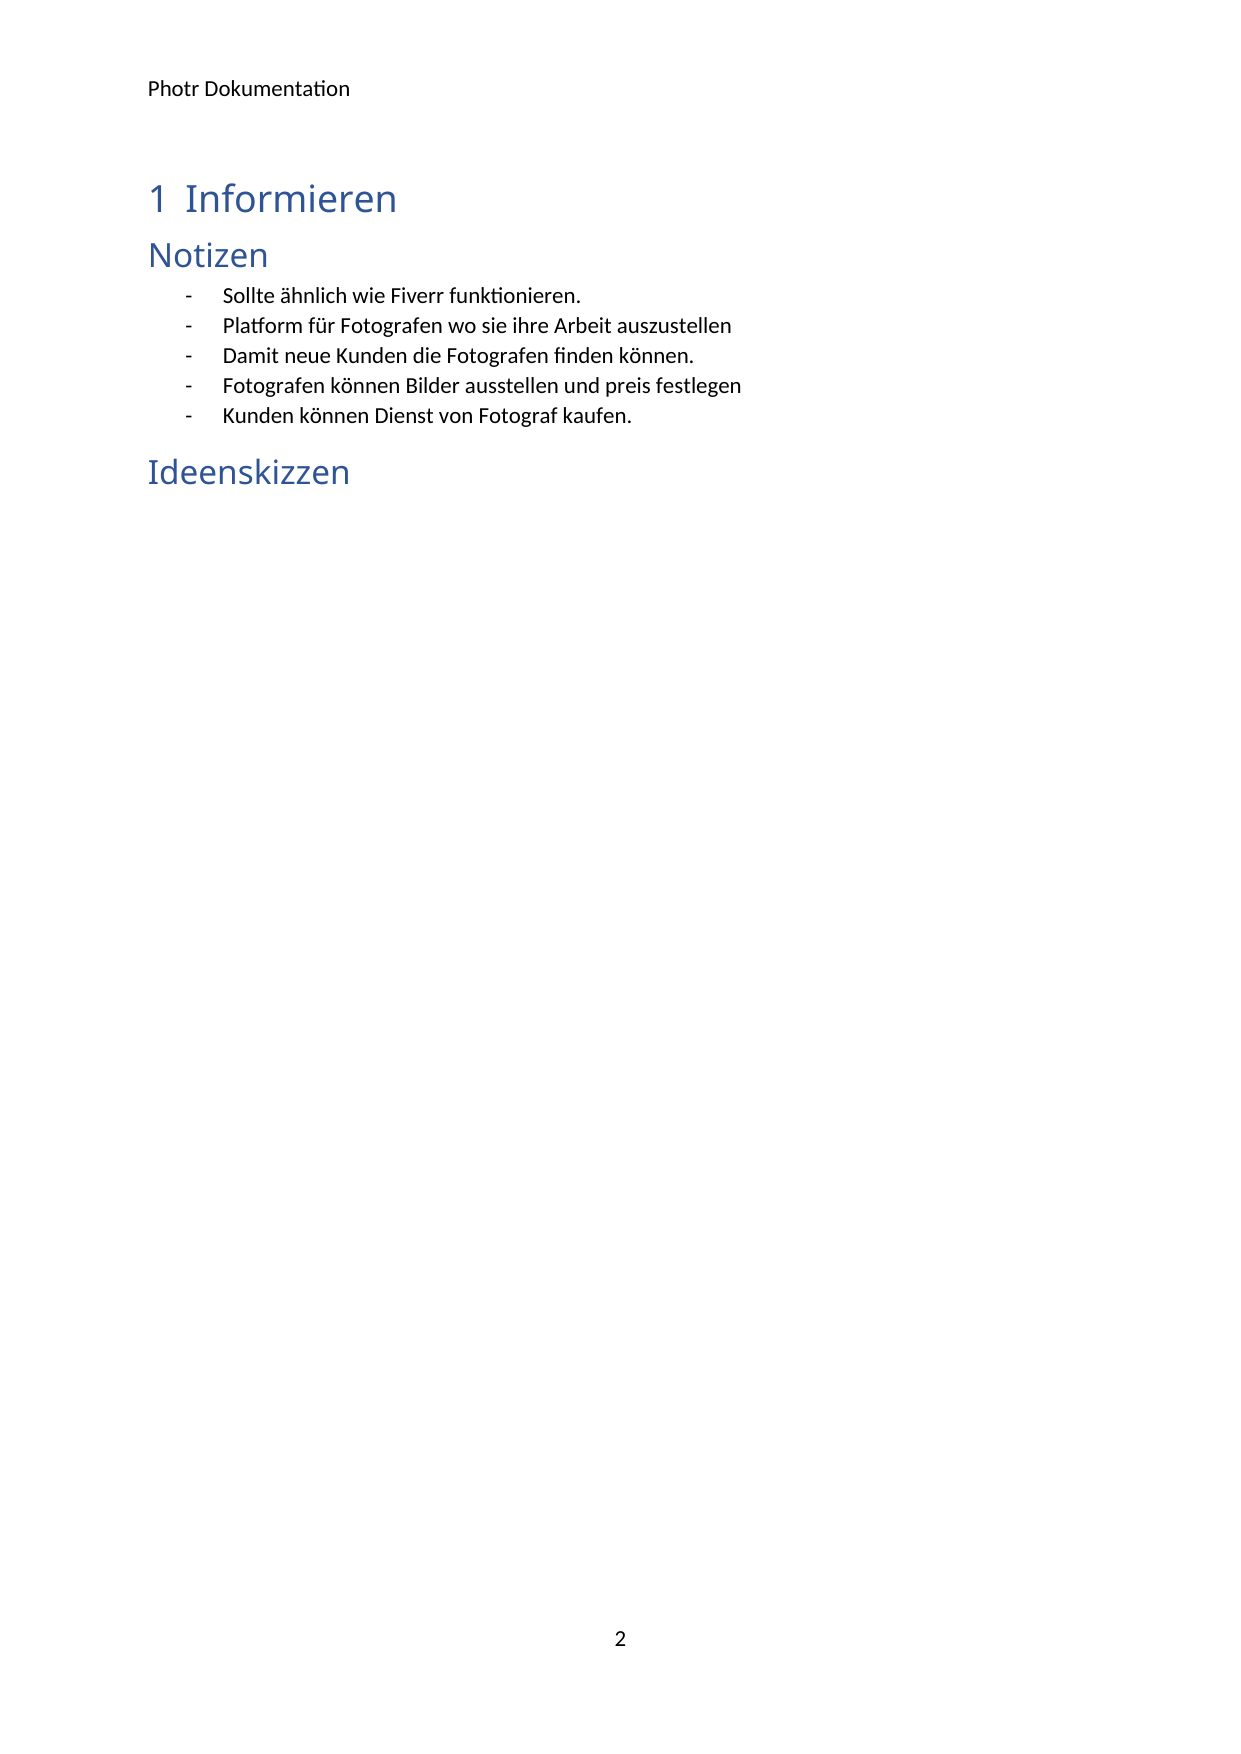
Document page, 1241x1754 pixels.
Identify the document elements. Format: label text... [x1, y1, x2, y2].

list Kunden können Dienst von Fotograf kaufen. [185, 402, 1093, 430]
list Sollte ähnlich wie Fiverr funktionieren. [185, 281, 1093, 309]
list Platform für Fotografen wo sie ihre Arbeit auszustellen [185, 311, 1093, 339]
subtitle Informieren [148, 173, 1093, 224]
subtitle Notizen [148, 232, 1093, 277]
list Fotografen können Bilder ausstellen und preis festlegen [185, 371, 1093, 399]
list Damit neue Kunden die Fotografen finden können. [185, 341, 1093, 369]
subtitle Ideenskizzen [148, 448, 1093, 494]
